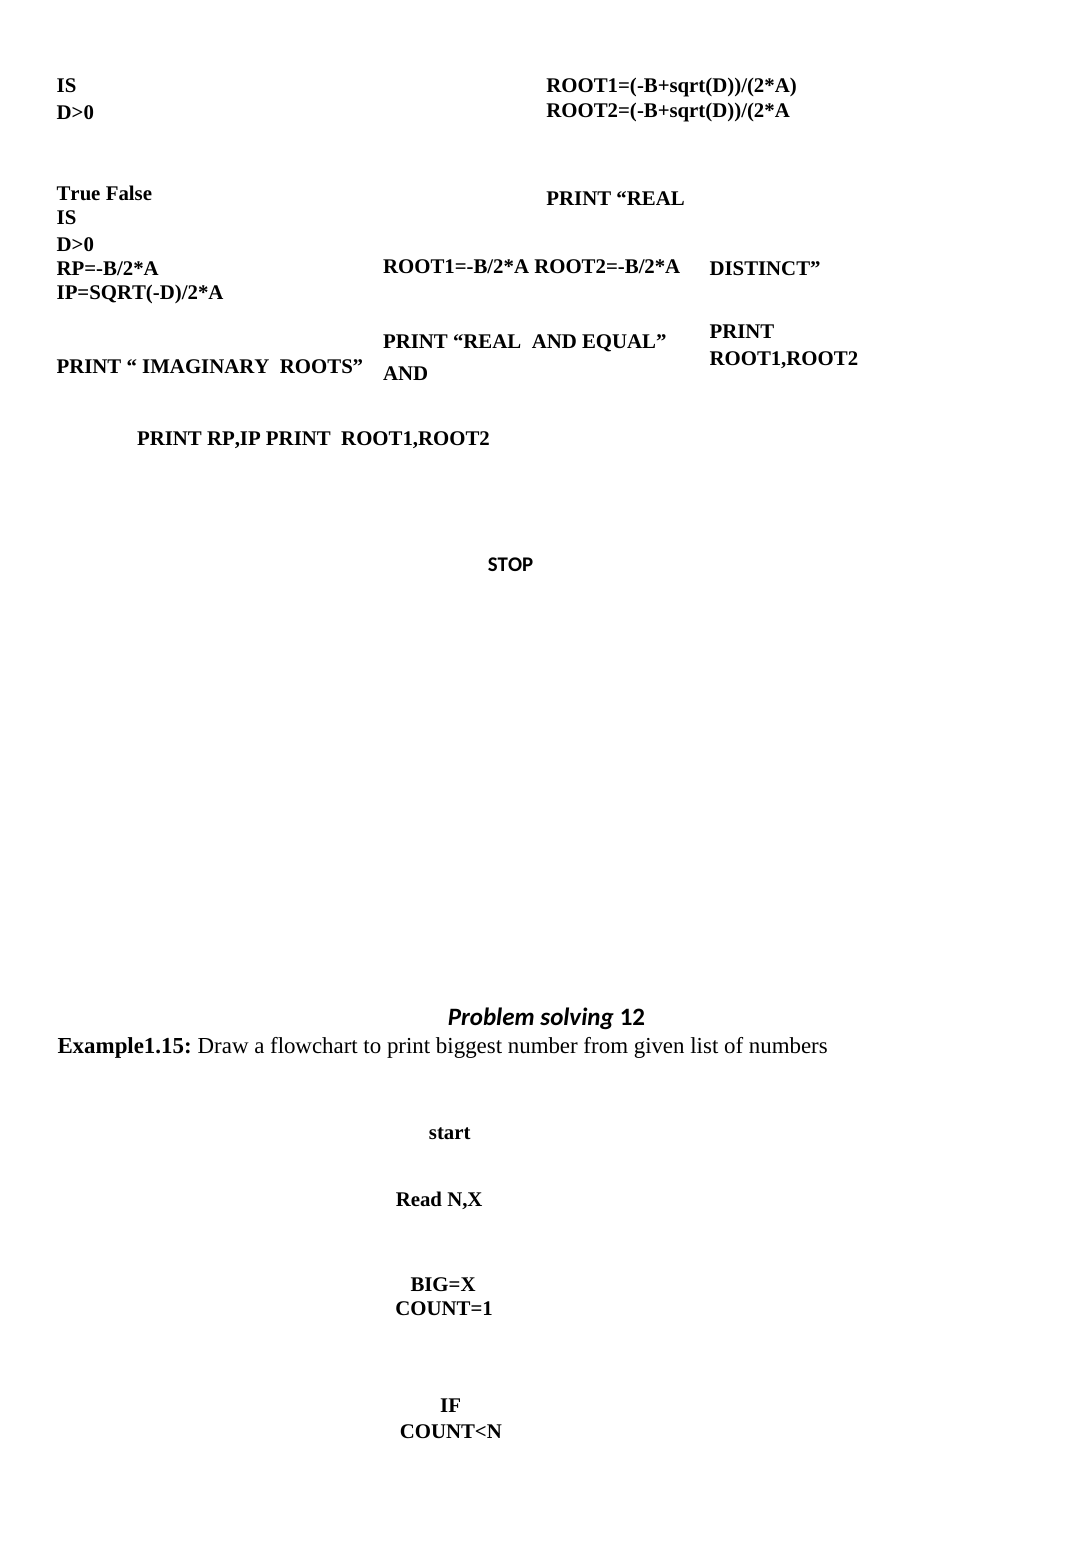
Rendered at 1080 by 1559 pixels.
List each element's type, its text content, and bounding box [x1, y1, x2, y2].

text IS [56, 73, 546, 97]
text ROOT1=-B/2*A ROOT2=-B/2*A [383, 256, 709, 278]
text PRINT [709, 319, 1036, 343]
text Problem solving 12 [56, 1001, 1036, 1032]
text Read N,X [396, 1187, 1036, 1211]
text IF [440, 1393, 1036, 1417]
text DISTINCT” [709, 256, 1036, 279]
text True False [56, 181, 546, 205]
text IP=SQRT(-D)/2*A [56, 279, 383, 304]
text start [429, 1120, 1036, 1144]
text RP=-B/2*A [56, 256, 383, 279]
text D>0 [56, 231, 546, 256]
text IS [56, 205, 546, 229]
text PRINT “ IMAGINARY ROOTS” [56, 353, 383, 378]
text STOP [488, 551, 1036, 577]
text BIG=X [410, 1272, 1036, 1296]
text D>0 [56, 100, 546, 124]
text AND [383, 361, 709, 385]
text ROOT1=(-B+sqrt(D))/(2*A) ROOT2=(-B+sqrt(D))/(2*A [546, 73, 1036, 122]
text Example1.15: Draw a flowchart to print biggest number from given list of numbers [57, 1032, 1036, 1058]
text PRINT “REAL AND EQUAL” [383, 329, 709, 353]
text ROOT1,ROOT2 [709, 346, 1036, 370]
text COUNT=1 [395, 1296, 1036, 1320]
text PRINT “REAL [546, 186, 1036, 210]
text PRINT RP,IP PRINT ROOT1,ROOT2 [137, 425, 558, 449]
text COUNT<N [399, 1419, 1036, 1443]
